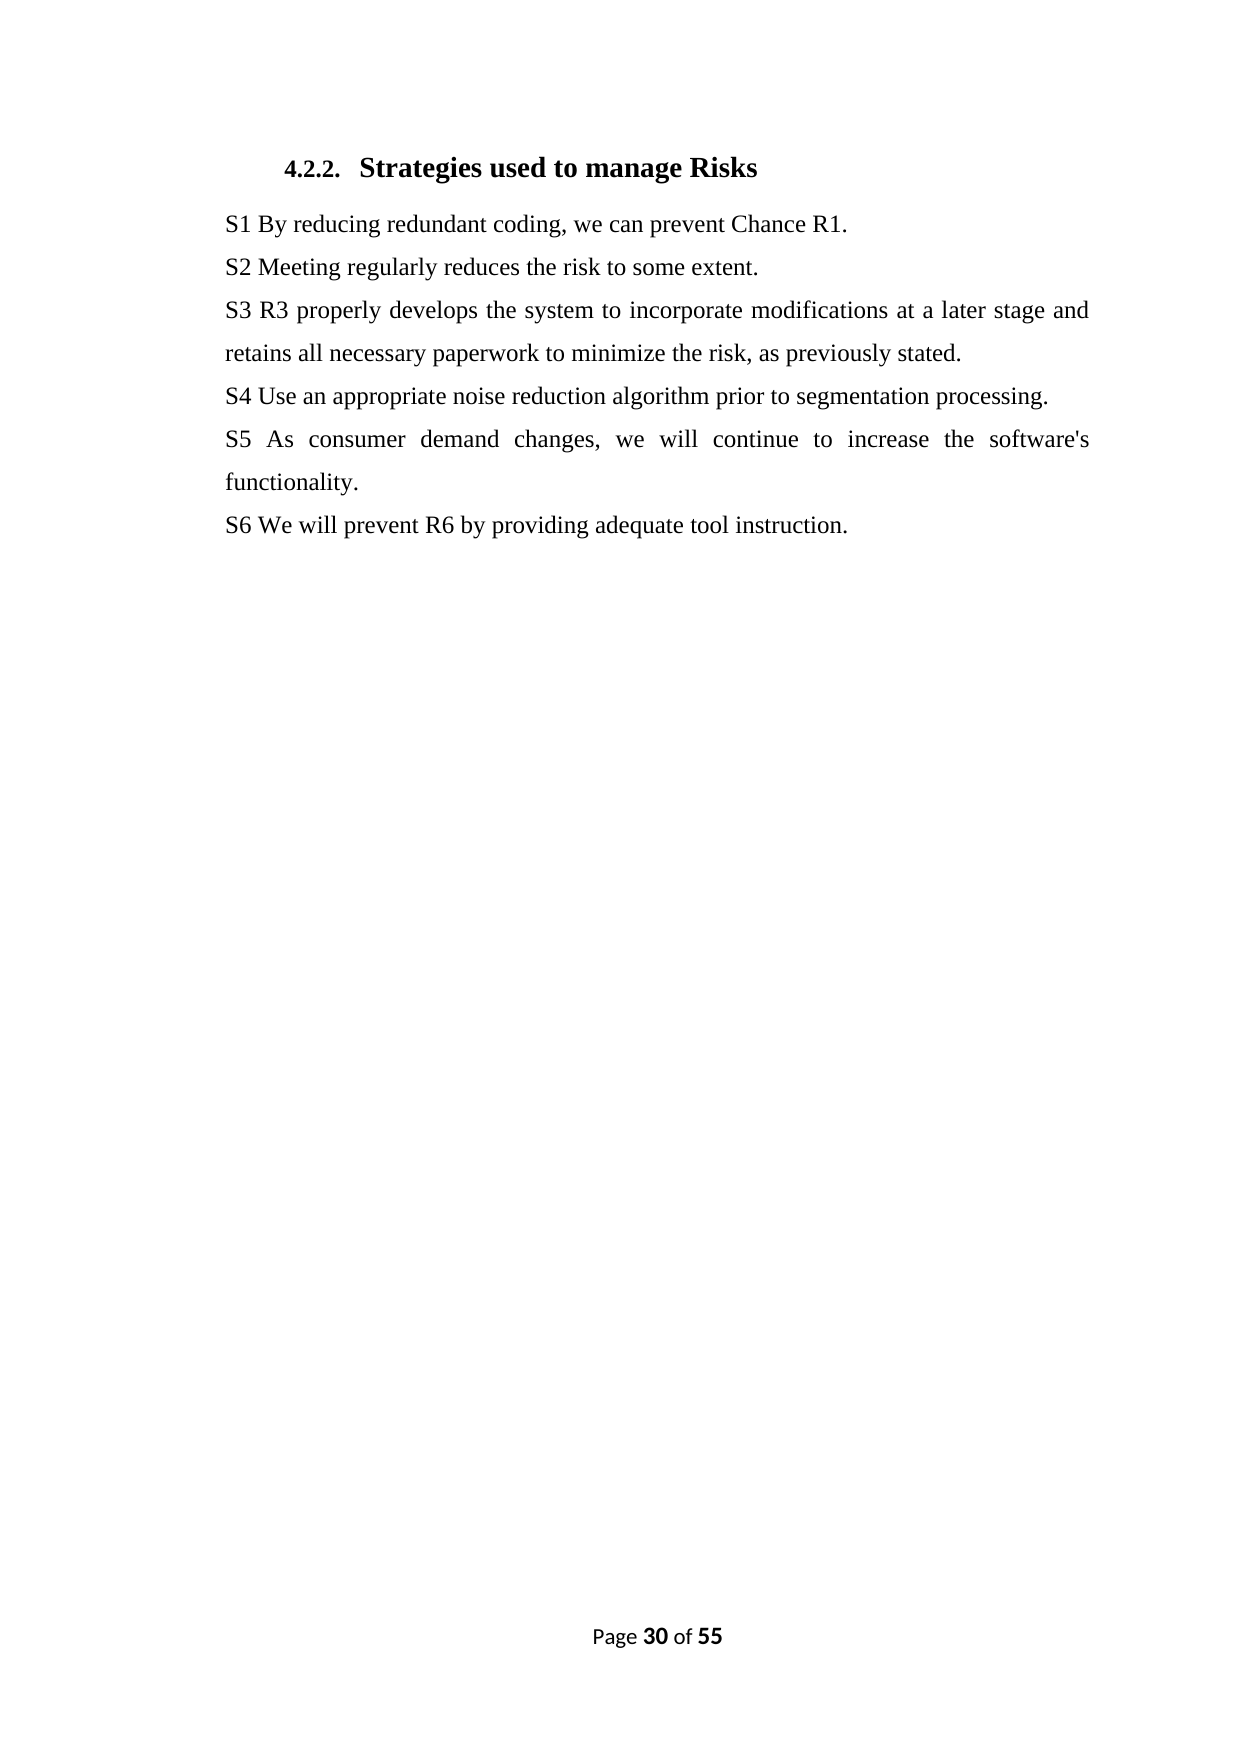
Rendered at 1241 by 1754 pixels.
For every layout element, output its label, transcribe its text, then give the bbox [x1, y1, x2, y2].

list S2 Meeting regularly reduces the risk to some extent. [225, 252, 1090, 281]
list S4 Use an appropriate noise reduction algorithm prior to segmentation processing. [225, 381, 1090, 410]
list S5 As consumer demand changes, we will continue to increase the software's functionality. [225, 424, 1090, 496]
list S3 R3 properly develops the system to incorporate modifications at a later stage and retains all necessary paperwork to minimize the risk, as previously stated. [225, 295, 1090, 367]
list S6 We will prevent R6 by providing adequate tool instruction. [225, 511, 1090, 539]
subtitle Strategies used to manage Risks [284, 150, 1090, 183]
list S1 By reducing redundant coding, we can prevent Chance R1. [225, 209, 1090, 237]
